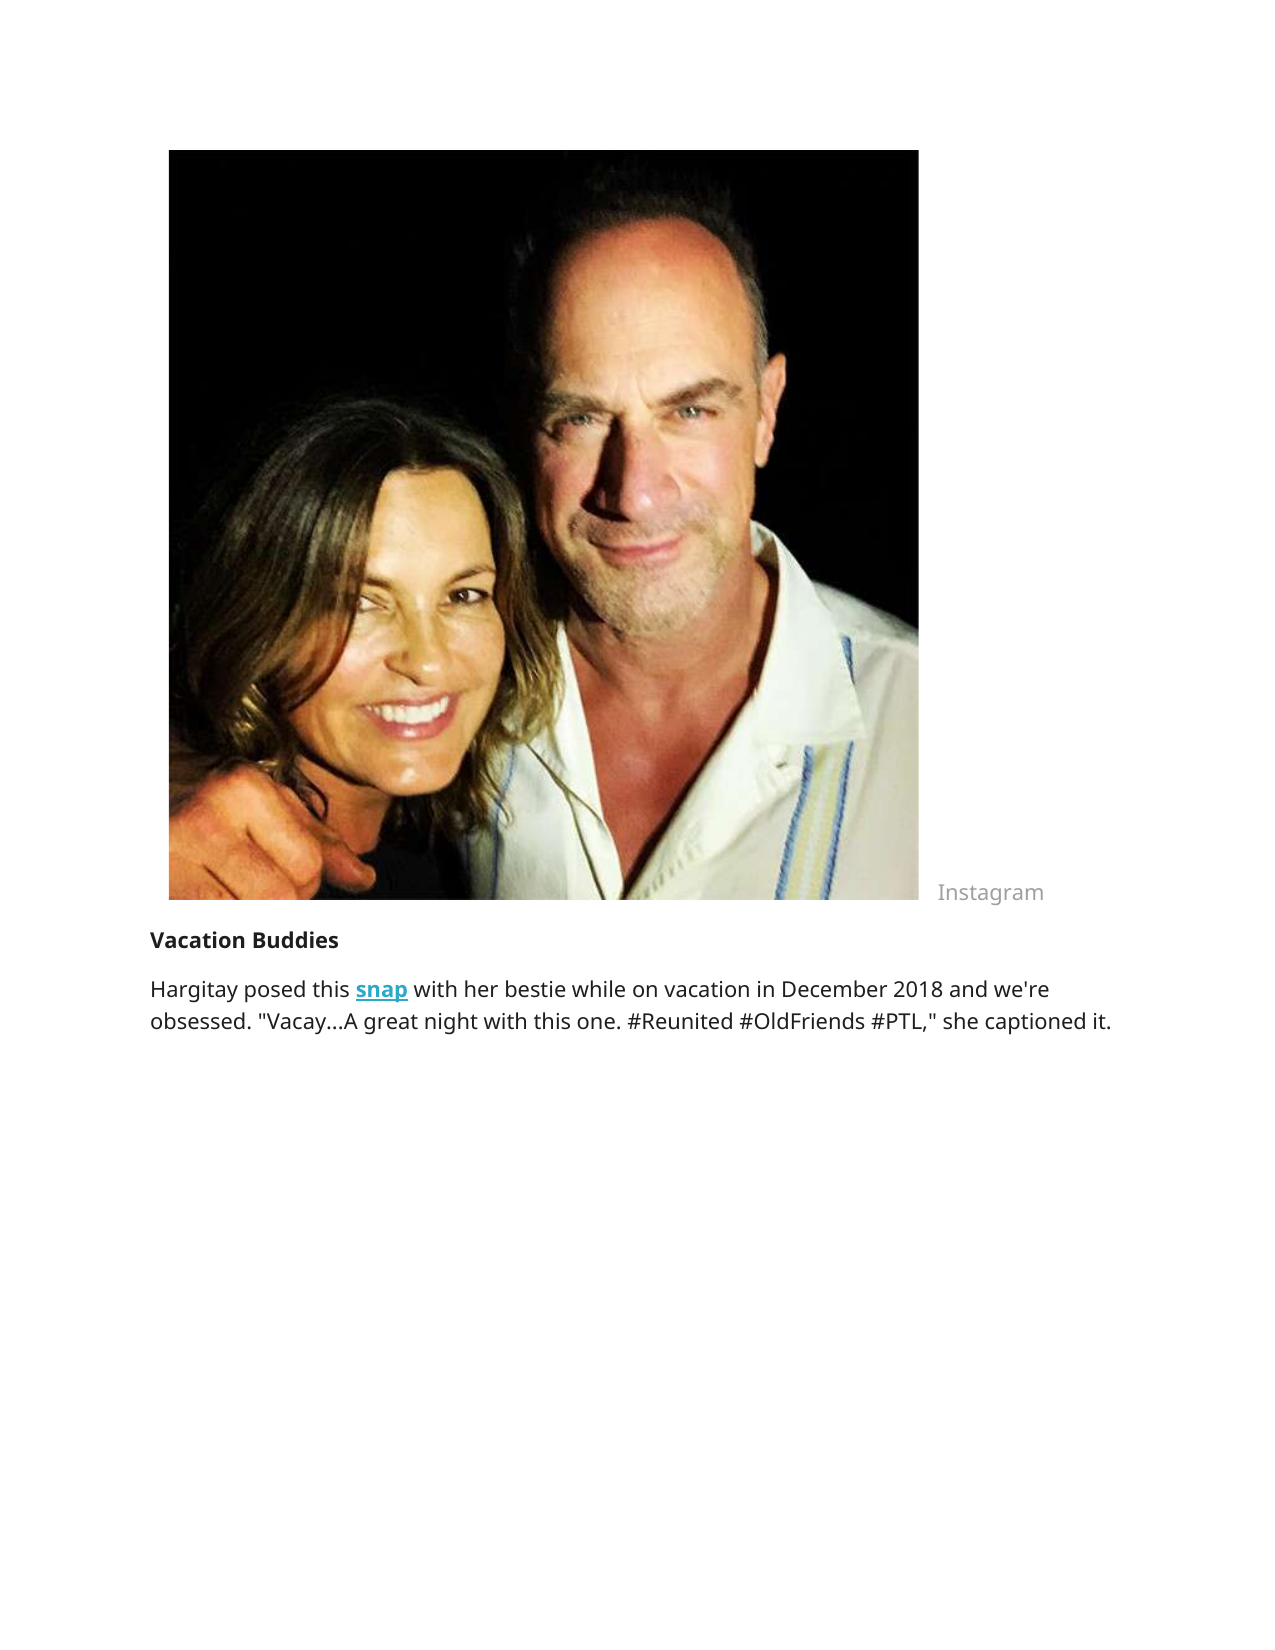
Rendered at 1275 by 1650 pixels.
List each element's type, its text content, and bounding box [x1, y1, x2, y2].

text Hargitay posed this snap with her bestie while on vacation in December 2018 and we're obsessed. "Vacay...A great night with this one. #Reunited #OldFriends #PTL," she captioned it. [150, 974, 1125, 1036]
text Vacation Buddies [150, 925, 1125, 955]
text Instagram [150, 150, 1125, 906]
